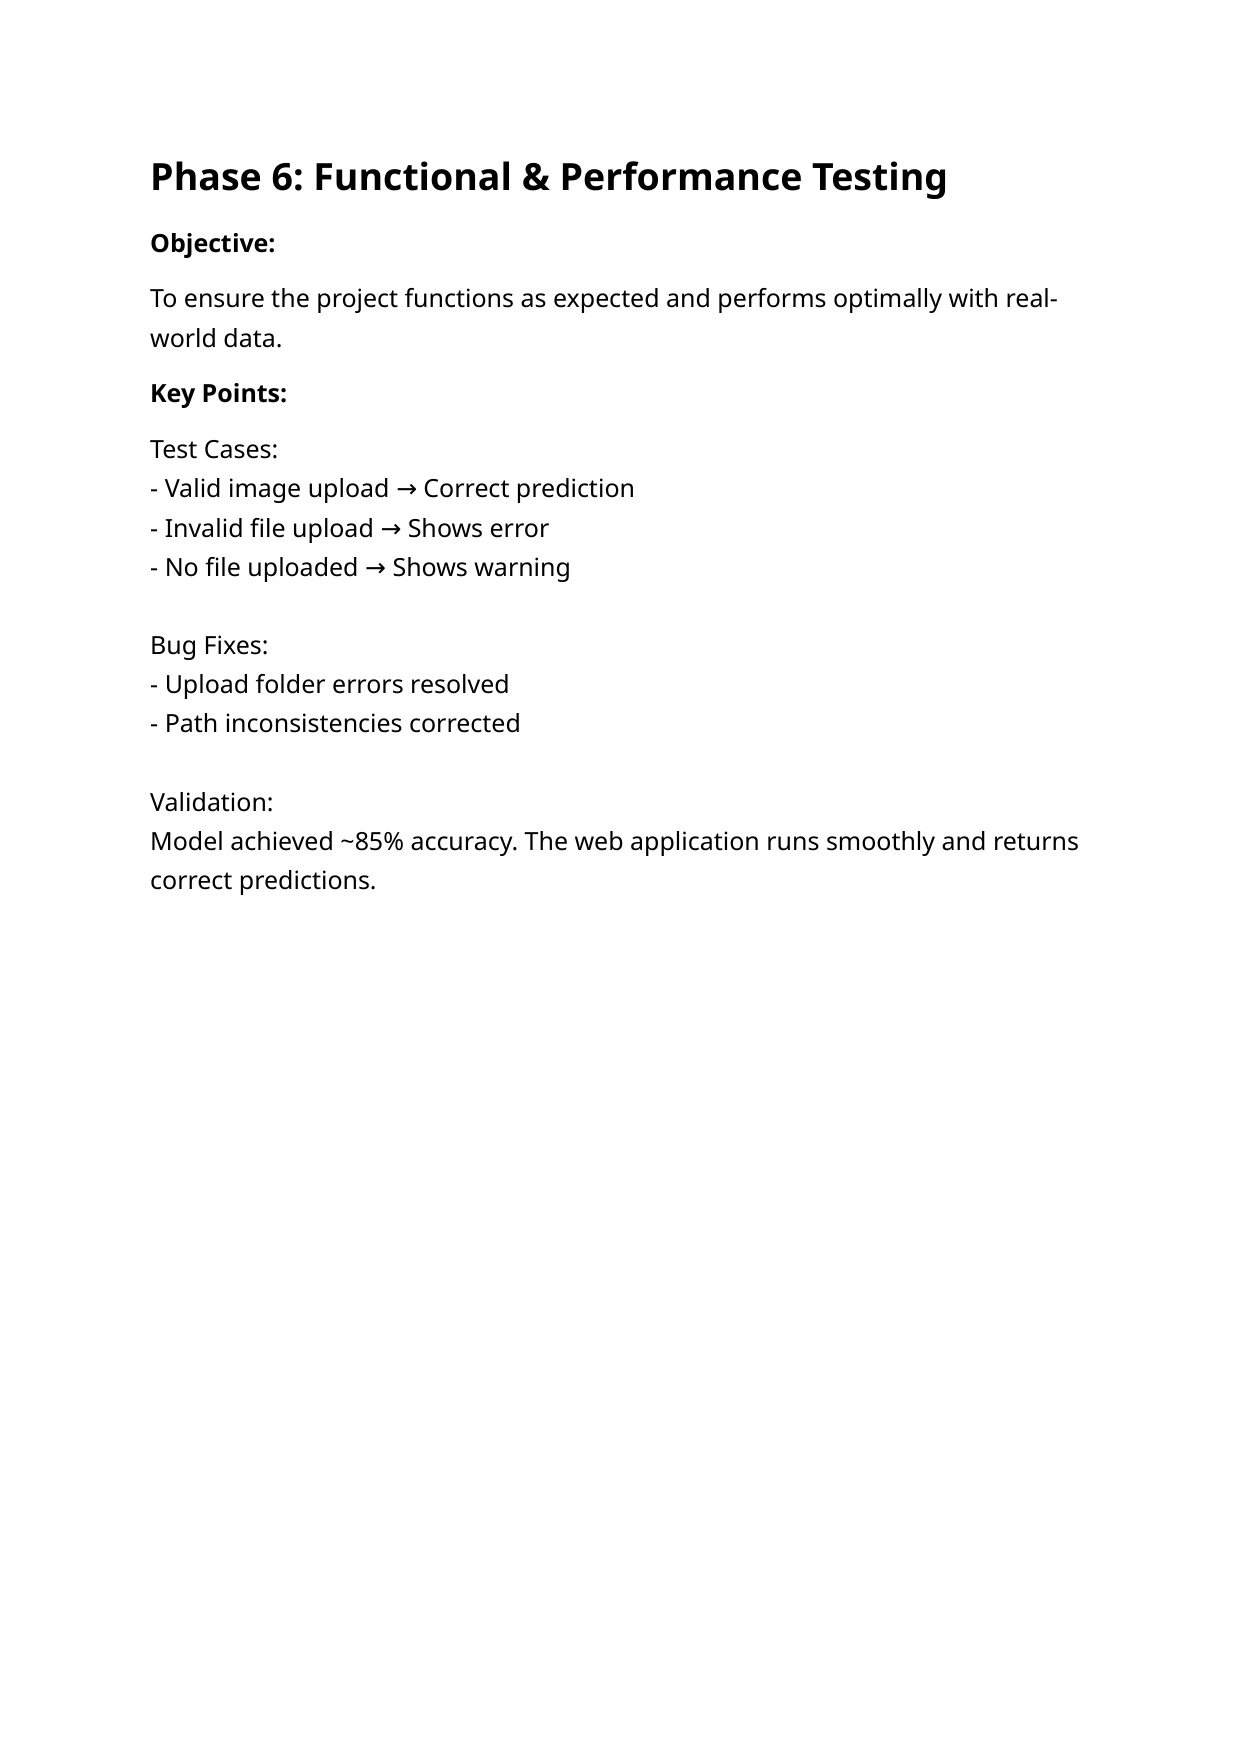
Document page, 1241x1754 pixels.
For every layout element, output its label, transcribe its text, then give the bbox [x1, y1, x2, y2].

text To ensure the project functions as expected and performs optimally with real-world data. [150, 281, 1090, 354]
text Objective: [150, 225, 1090, 259]
text Test Cases: - Valid image upload → Correct prediction - Invalid file upload → Shows error - No file uploaded → Shows warning Bug Fixes: - Upload folder errors resolved - Path inconsistencies corrected Validation: Model achieved ~85% accuracy. The web application runs smoothly and returns correct predictions. [150, 432, 1090, 897]
text Key Points: [150, 376, 1090, 410]
text Phase 6: Functional & Performance Testing [150, 150, 1090, 201]
